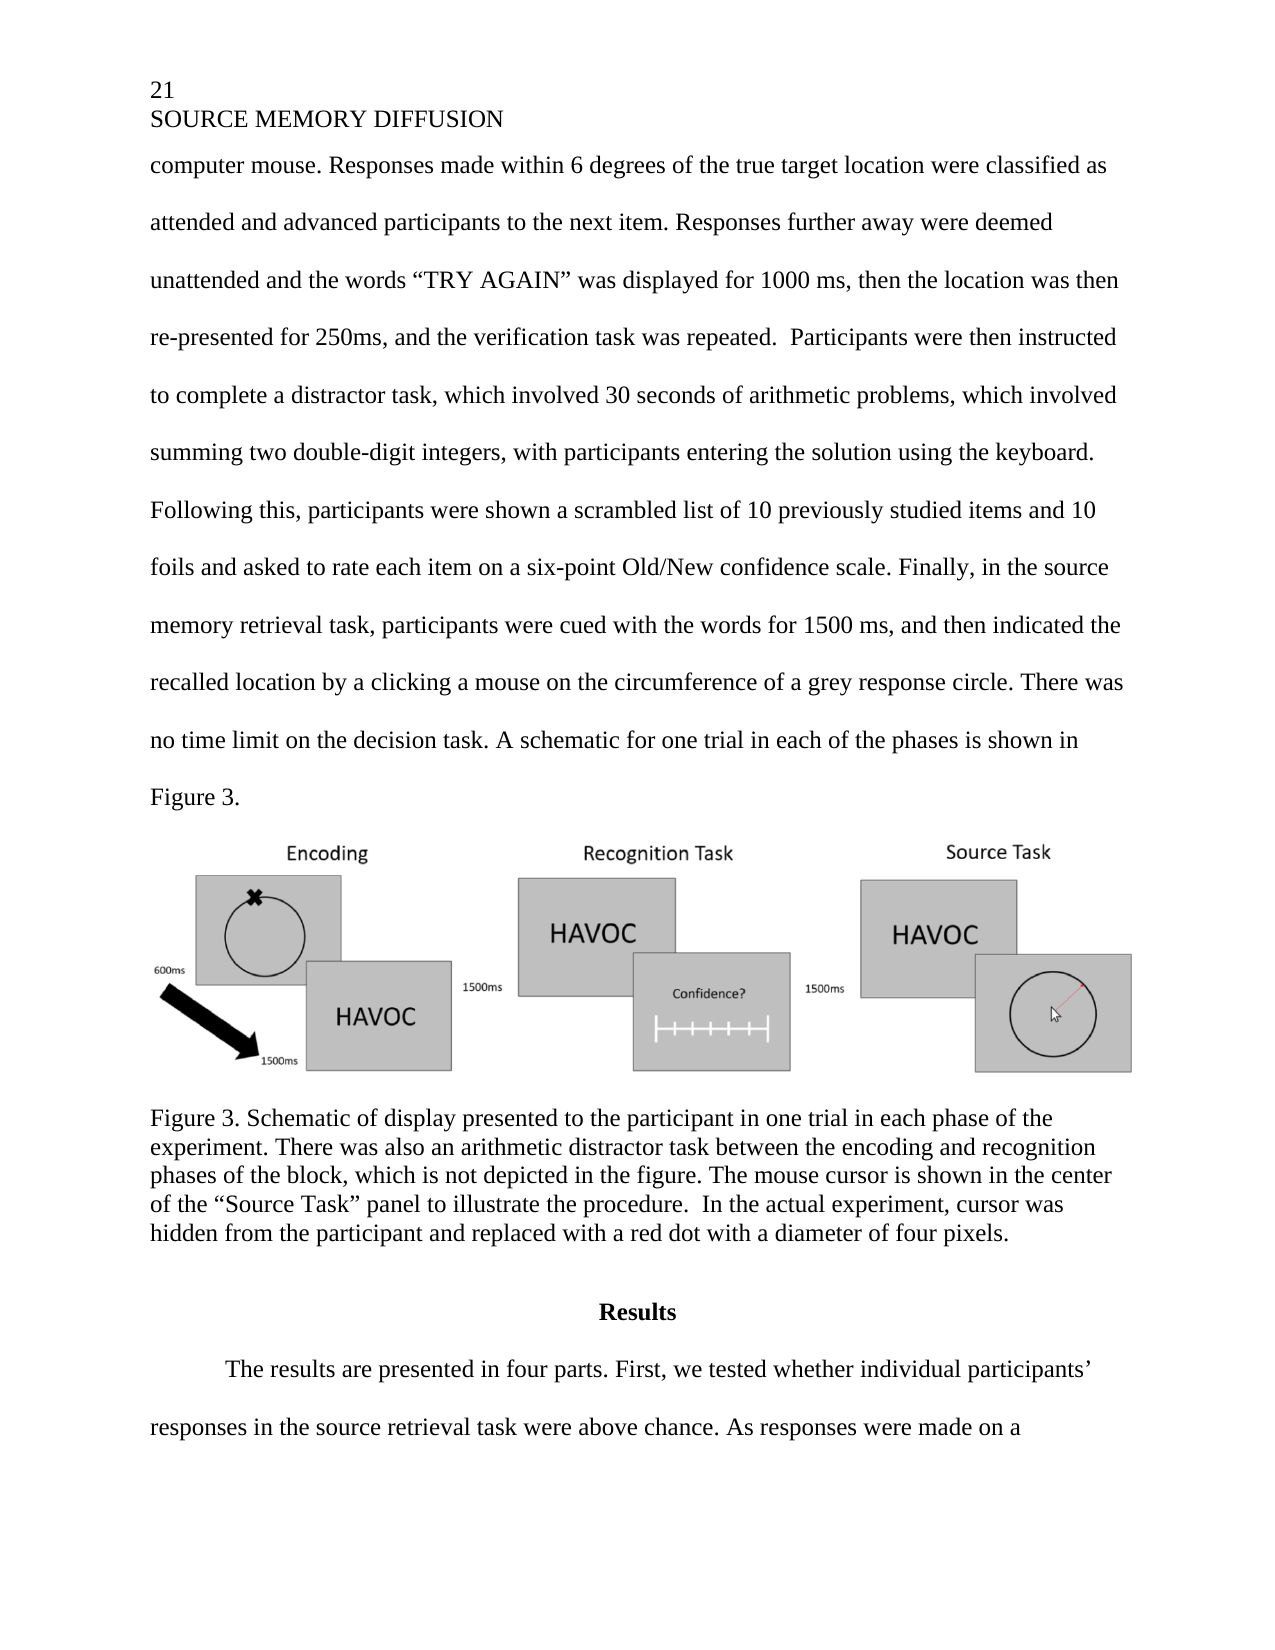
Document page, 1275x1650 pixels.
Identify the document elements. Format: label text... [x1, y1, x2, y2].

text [150, 150, 1125, 811]
text Figure 3. Schematic of display presented to the participant in one trial in each phase of the experiment. There was also an arithmetic distractor task between the encoding and recognition phases of the block, which is not depicted in the figure. The mouse cursor is shown in the center of the “Source Task” panel to illustrate the procedure. In the actual experiment, cursor was hidden from the participant and replaced with a red dot with a diameter of four pixels. [150, 1103, 1125, 1247]
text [150, 1354, 1125, 1440]
subtitle Results [150, 1297, 1125, 1325]
picture [150, 840, 1134, 1074]
